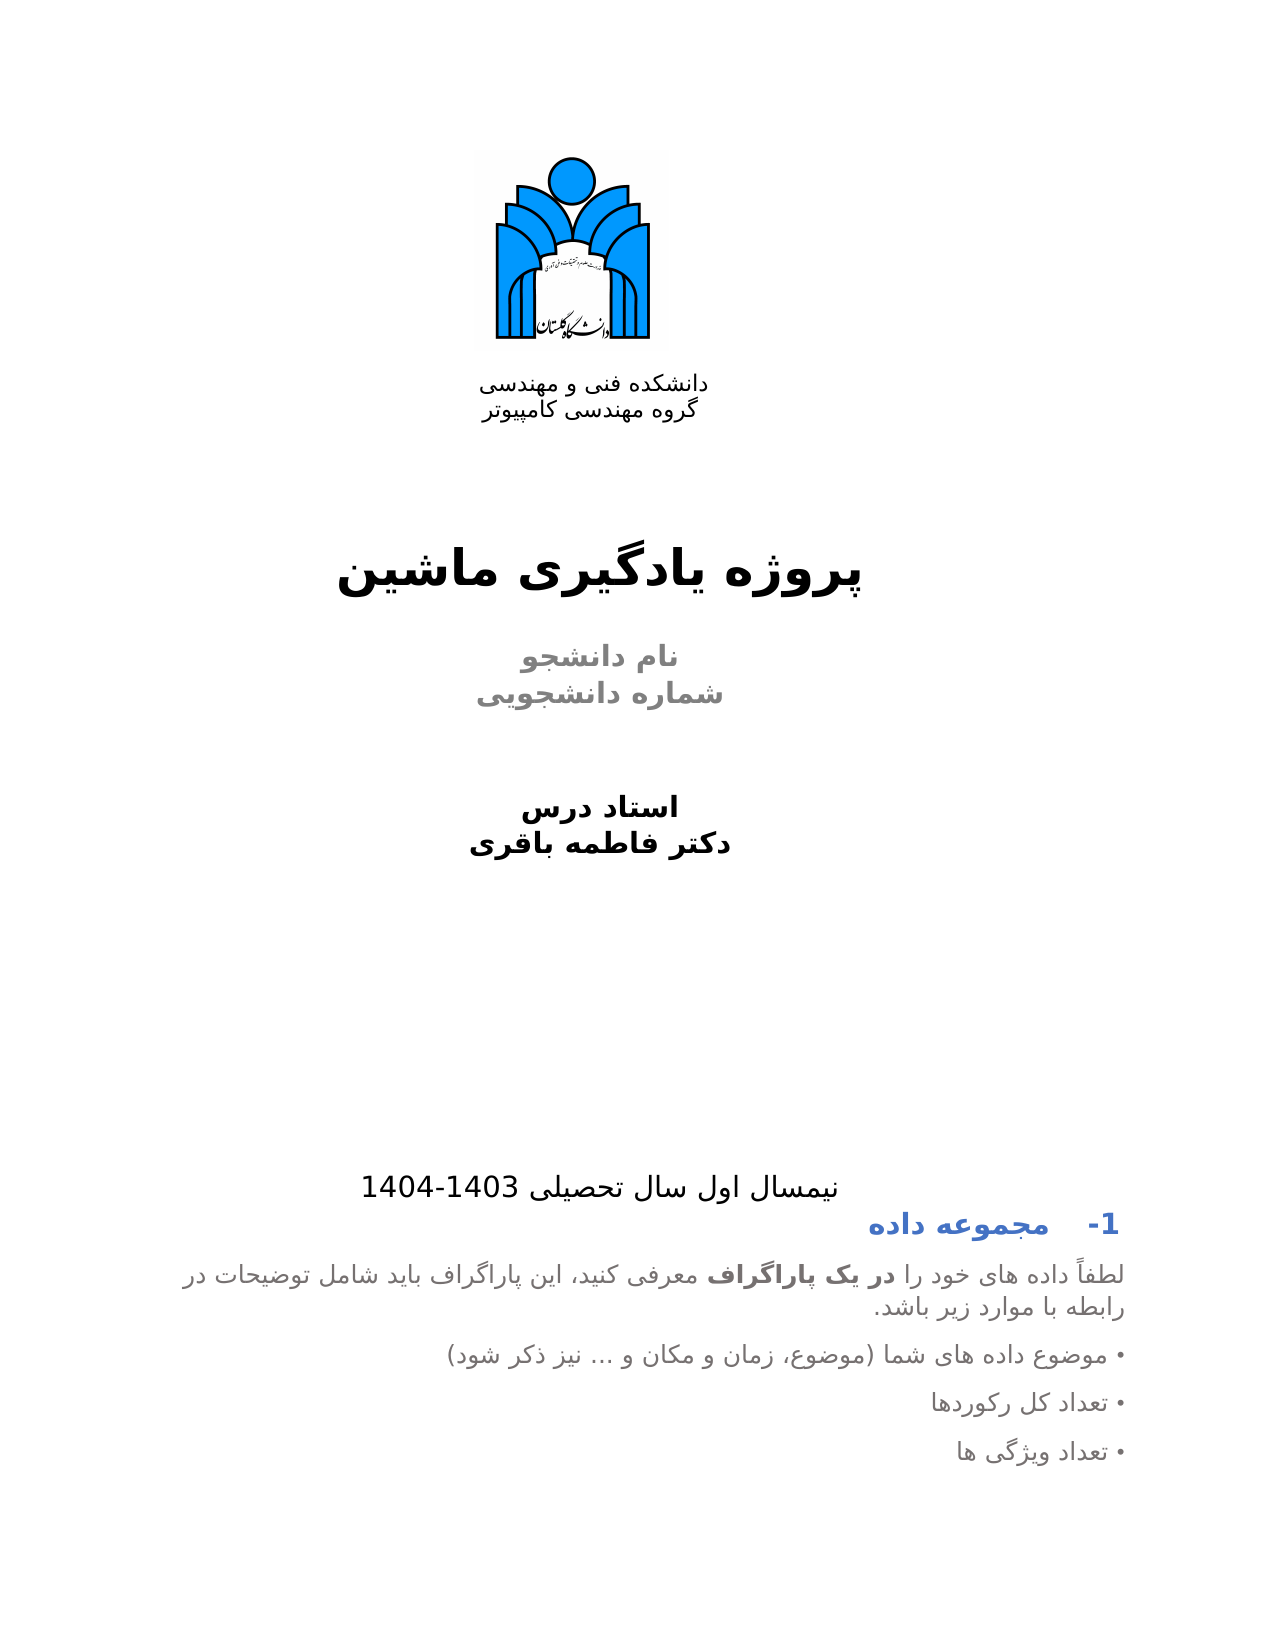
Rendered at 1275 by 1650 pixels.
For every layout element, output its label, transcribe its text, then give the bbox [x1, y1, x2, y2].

list دکتر فاطمه باقری [150, 827, 1050, 861]
text دانشکده فنی و مهندسی [150, 370, 1125, 396]
list پروژه یادگیری ماشین [150, 538, 1050, 597]
list نام دانشجو [150, 640, 1050, 674]
list مجموعه داده [150, 1207, 1087, 1241]
text • تعداد کل رکوردها [150, 1388, 1125, 1418]
text • موضوع داده های شما (موضوع، زمان و مکان و ... نیز ذکر شود) [150, 1340, 1125, 1369]
text لطفاً داده های خود را در یک پاراگراف معرفی کنید، این پاراگراف باید شامل توضیحات در رابطه با موارد زیر باشد. [150, 1261, 1125, 1321]
text گروه مهندسی کامپیوتر [150, 396, 1125, 423]
list نیمسال اول سال تحصیلی 1403-1404 [150, 1171, 1050, 1205]
text • تعداد ویژگی ها [150, 1437, 1125, 1466]
picture [473, 150, 669, 351]
list استاد درس [150, 790, 1050, 824]
list شماره دانشجویی [150, 676, 1050, 710]
